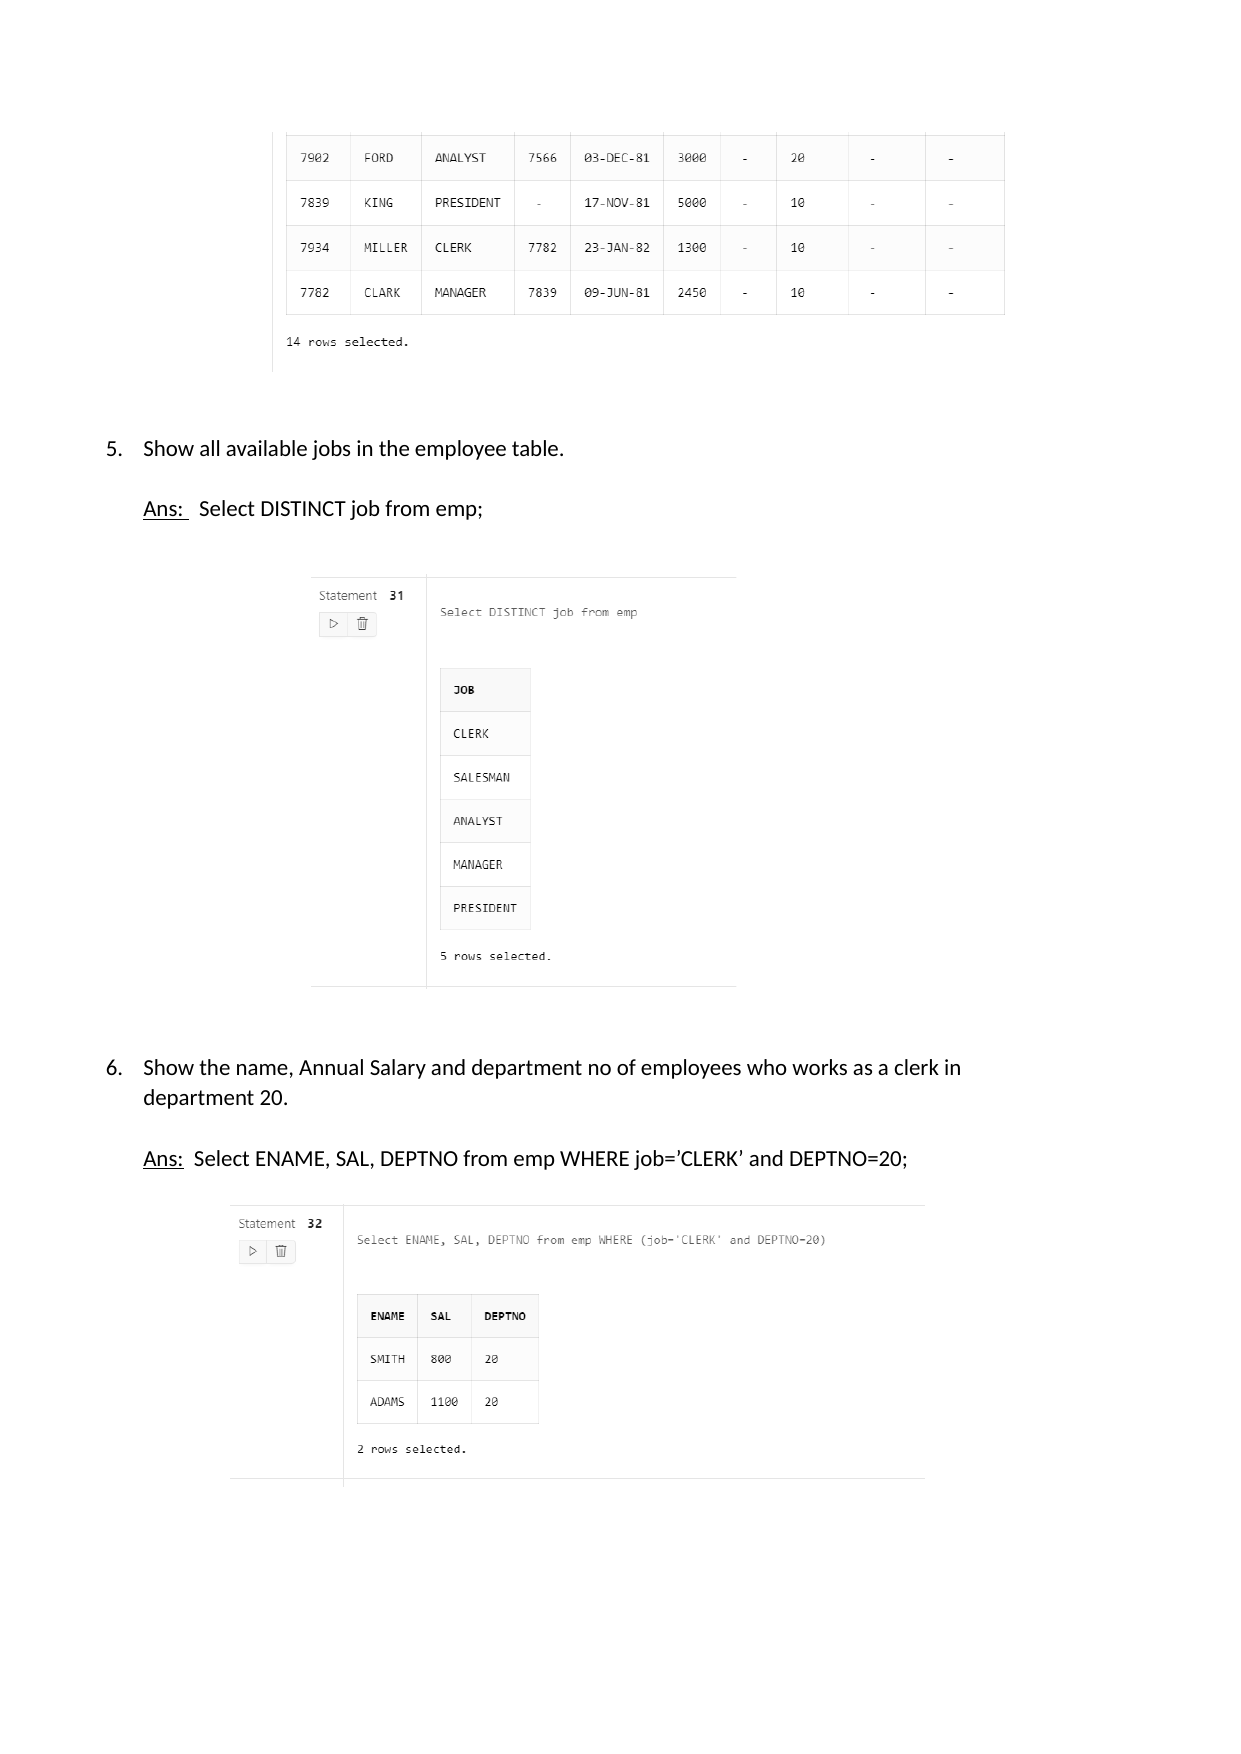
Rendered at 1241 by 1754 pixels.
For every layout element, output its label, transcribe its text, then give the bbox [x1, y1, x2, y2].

list Show all available jobs in the employee table. [106, 434, 1090, 462]
picture [294, 574, 737, 989]
picture [142, 132, 1090, 372]
list Show the name, Annual Salary and department no of employees who works as a clerk in [106, 1053, 1090, 1081]
list Ans: Select ENAME, SAL, DEPTNO from emp WHERE job=’CLERK’ and DEPTNO=20; [143, 1144, 1090, 1172]
list Ans: Select DISTINCT job from emp; [143, 494, 1090, 523]
list department 20. [143, 1083, 1090, 1111]
picture [214, 1204, 925, 1487]
